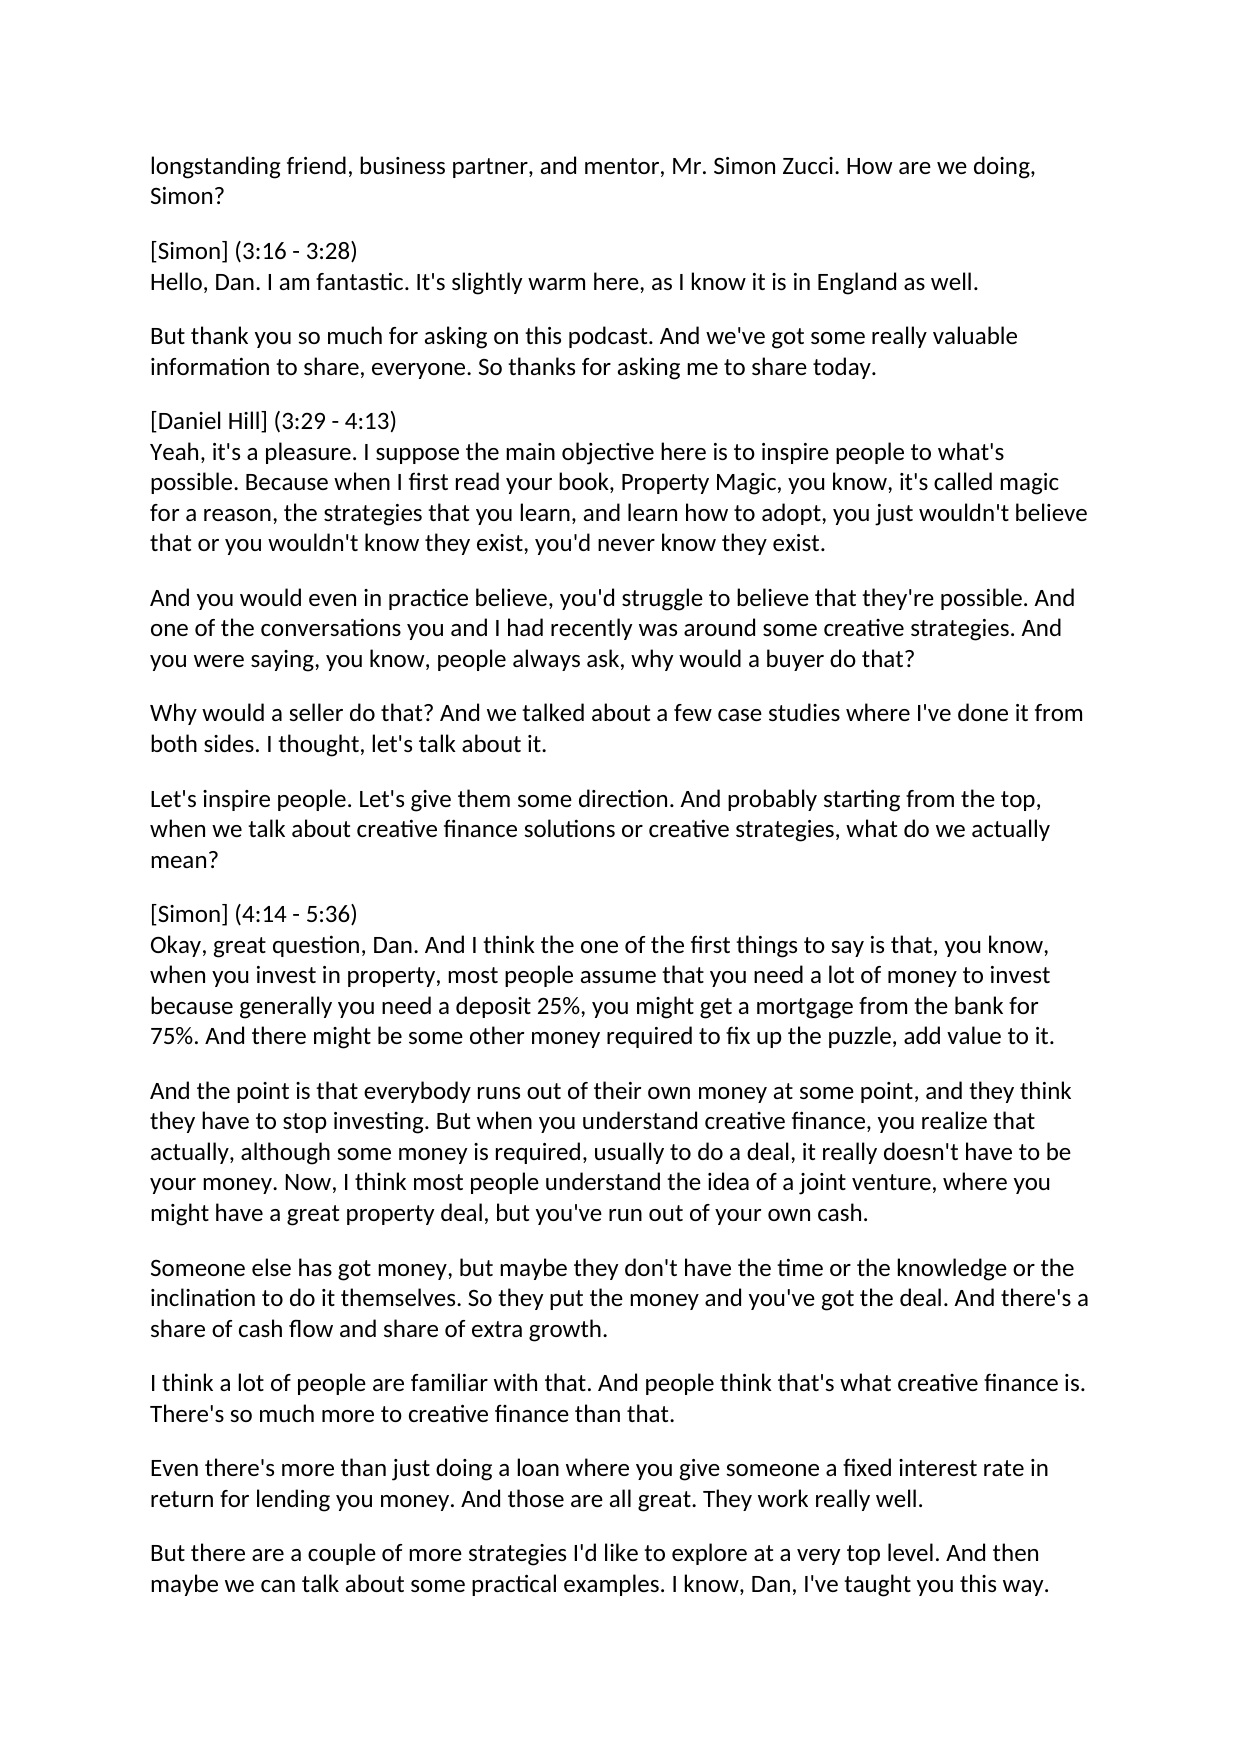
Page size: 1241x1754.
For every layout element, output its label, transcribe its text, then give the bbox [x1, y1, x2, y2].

text [Simon] (3:16 - 3:28) [150, 235, 1090, 266]
text And the point is that everybody runs out of their own money at some point, and they think they have to stop investing. But when you understand creative finance, you realize that actually, although some money is required, usually to do a deal, it really doesn't have to be your money. Now, I think most people understand the idea of a joint venture, where you might have a great property deal, but you've run out of your own cash. [150, 1075, 1090, 1228]
text [Daniel Hill] (3:29 - 4:13) [150, 405, 1090, 436]
text Even there's more than just doing a loan where you give someone a fixed interest rate in return for lending you money. And those are all great. They work really well. [150, 1452, 1090, 1513]
text [Simon] (4:14 - 5:36) [150, 898, 1090, 929]
text I think a lot of people are familiar with that. And people think that's what creative finance is. There's so much more to creative finance than that. [150, 1367, 1090, 1428]
text Let's inspire people. Let's give them some direction. And probably starting from the top, when we talk about creative finance solutions or creative strategies, what do we actually mean? [150, 783, 1090, 874]
text And you would even in practice believe, you'd struggle to believe that they're possible. And one of the conversations you and I had recently was around some creative strategies. And you were saying, you know, people always ask, why would a buyer do that? [150, 582, 1090, 673]
text Someone else has got money, but maybe they don't have the time or the knowledge or the inclination to do it themselves. So they put the money and you've got the deal. And there's a share of cash flow and share of extra growth. [150, 1252, 1090, 1343]
text But there are a couple of more strategies I'd like to explore at a very top level. And then maybe we can talk about some practical examples. I know, Dan, I've taught you this way. [150, 1537, 1090, 1598]
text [150, 150, 1090, 211]
text Why would a seller do that? And we talked about a few case studies where I've done it from both sides. I thought, let's talk about it. [150, 698, 1090, 759]
text Hello, Dan. I am fantastic. It's slightly warm here, as I know it is in England as well. [150, 266, 1090, 296]
text Yeah, it's a pleasure. I suppose the main objective here is to inspire people to what's possible. Because when I first read your book, Property Magic, you know, it's called magic for a reason, the strategies that you learn, and learn how to adopt, you just wouldn't believe that or you wouldn't know they exist, you'd never know they exist. [150, 436, 1090, 558]
text But thank you so much for asking on this podcast. And we've got some really valuable information to share, everyone. So thanks for asking me to share today. [150, 320, 1090, 381]
text Okay, great question, Dan. And I think the one of the first things to say is that, you know, when you invest in property, most people assume that you need a lot of money to invest because generally you need a deposit 25%, you might get a mortgage from the bank for 75%. And there might be some other money required to fix up the puzzle, add value to it. [150, 929, 1090, 1051]
